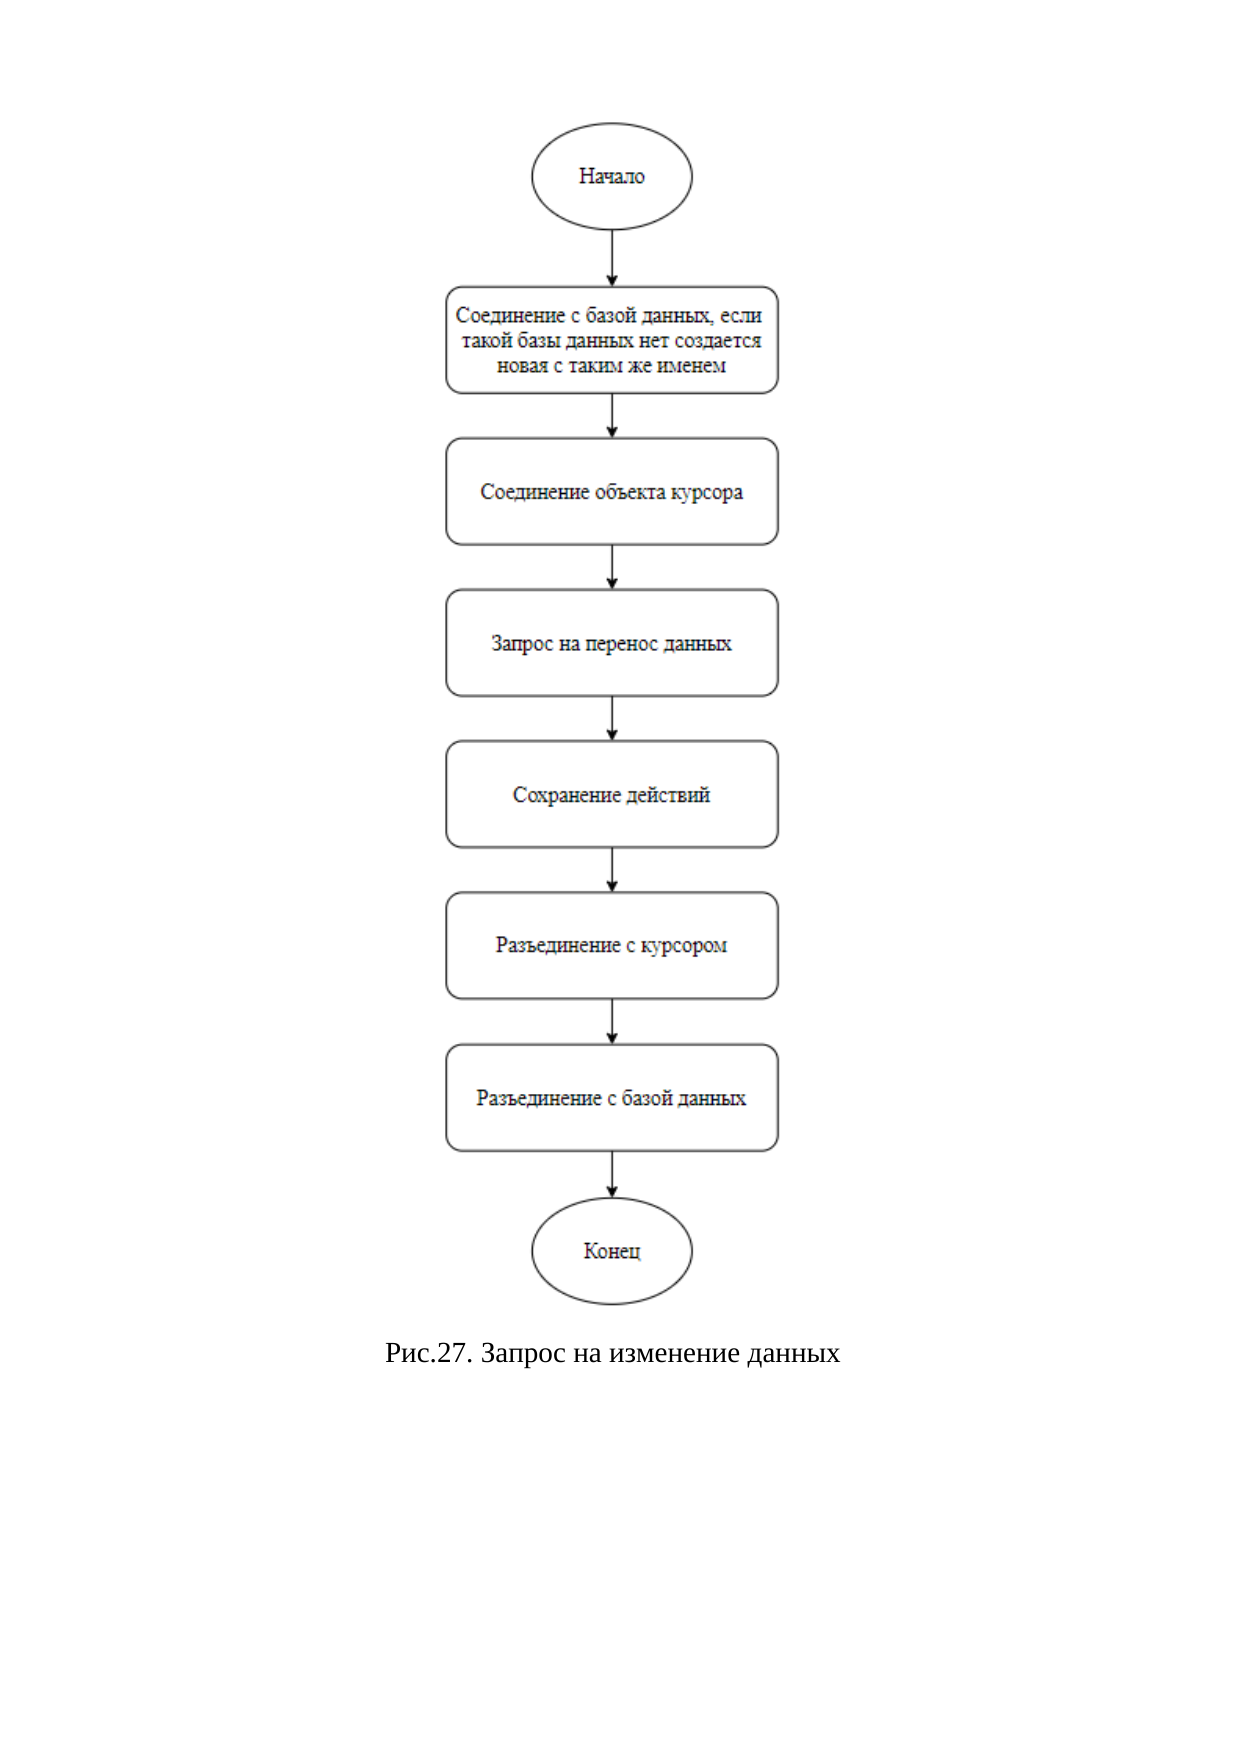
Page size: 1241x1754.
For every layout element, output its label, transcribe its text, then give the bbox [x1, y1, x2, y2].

picture [441, 118, 784, 1318]
text Рис.27. Запрос на изменение данных [89, 1335, 1063, 1368]
